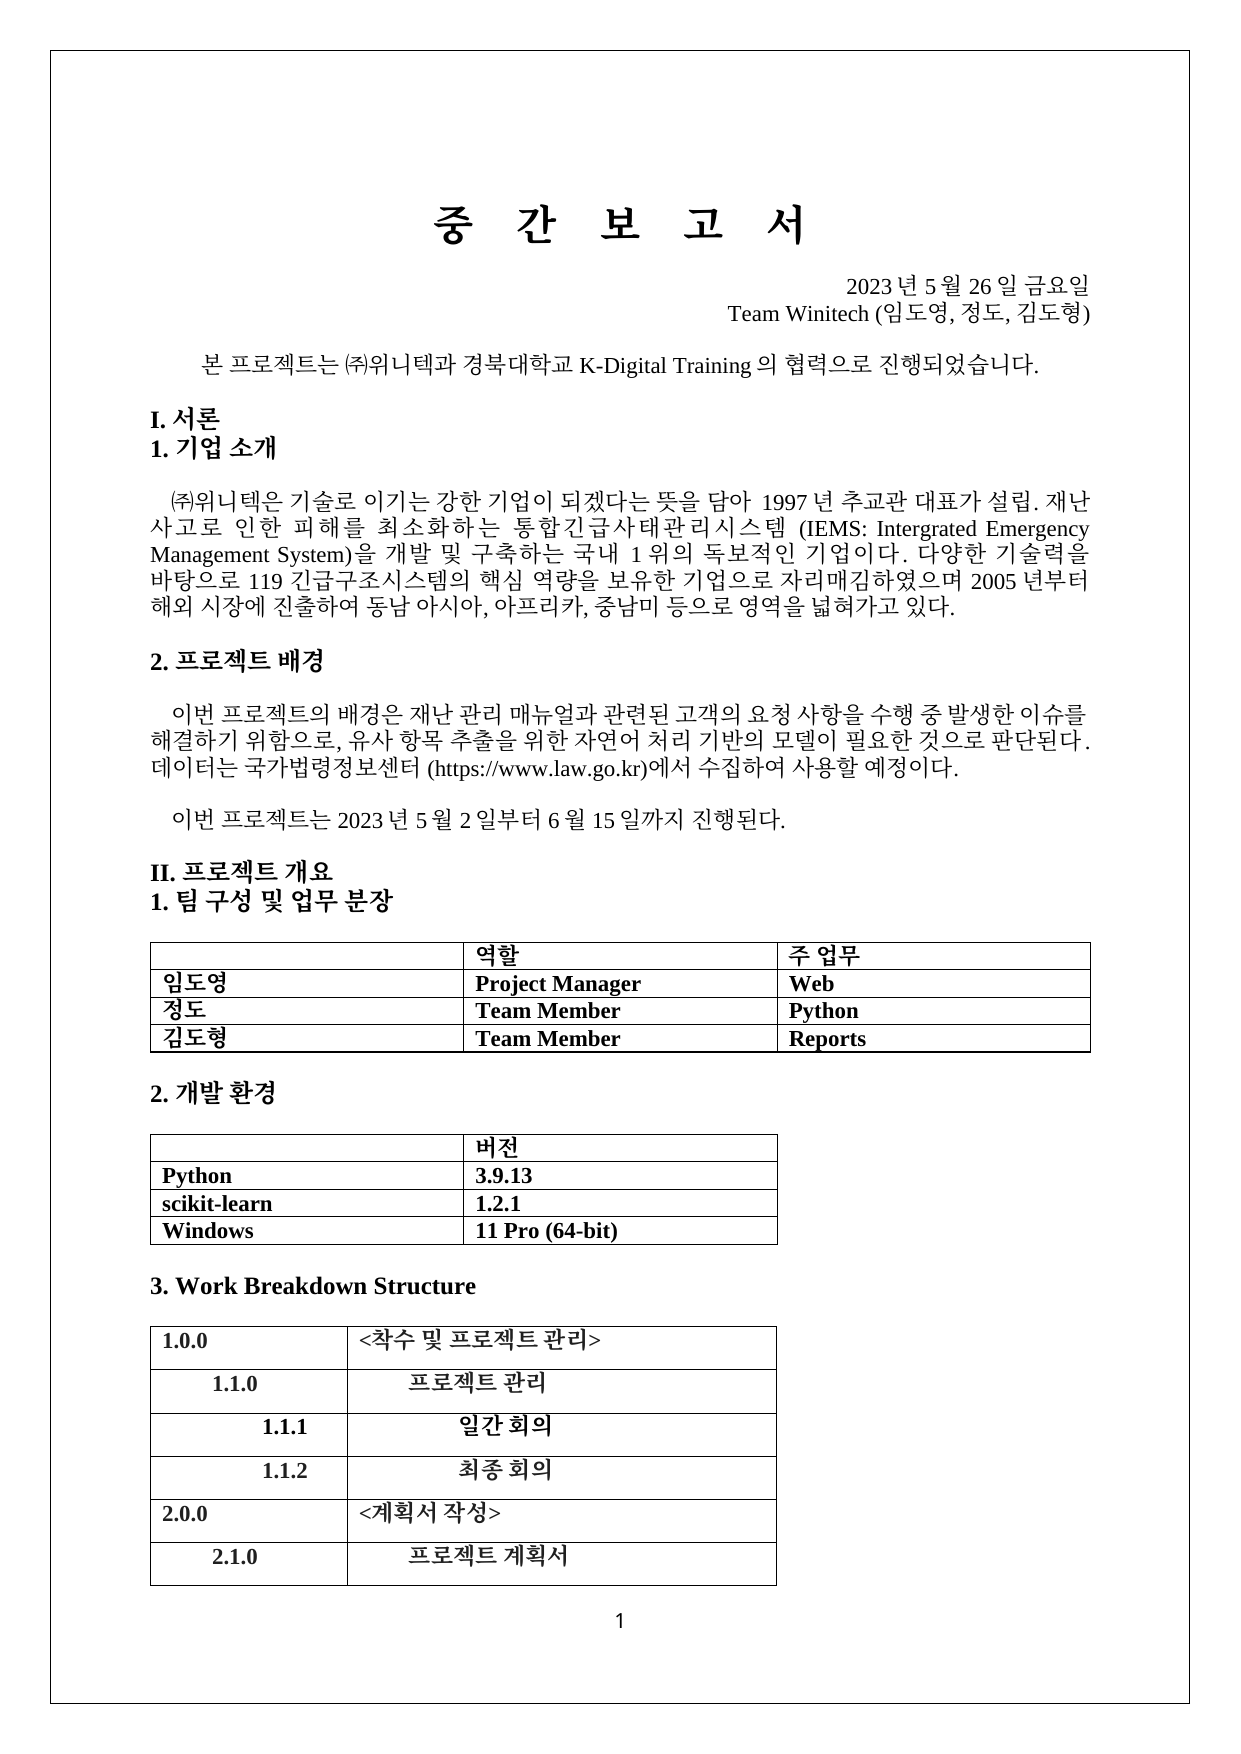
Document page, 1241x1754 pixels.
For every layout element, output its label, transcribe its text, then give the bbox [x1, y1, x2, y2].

table_header [151, 1135, 463, 1161]
text 2. 개발 환경 [150, 1079, 1090, 1107]
text ㈜위니텍은 기술로 이기는 강한 기업이 되겠다는 뜻을 담아 1997년 추교관 대표가 설립. 재난 사고로 인한 피해를 최소화하는 통합긴급사태관리시스템 (IEMS: Intergrated Emergency Management System)을 개발 및 구축하는 국내 1위의 독보적인 기업이다. 다양한 기술력을 바탕으로 119 긴급구조시스템의 핵심 역량을 보유한 기업으로 자리매김하였으며 2005년부터 해외 시장에 진출하여 동남 아시아, 아프리카, 중남미 등으로 영역을 넓혀가고 있다. [150, 489, 1090, 621]
table_cell 3.9.13 [464, 1162, 777, 1189]
text Team Winitech (임도영, 정도, 김도형) [150, 299, 1090, 326]
text 이번 프로젝트의 배경은 재난 관리 매뉴얼과 관련된 고객의 요청 사항을 수행 중 발생한 이슈를 해결하기 위함으로, 유사 항목 추출을 위한 자연어 처리 기반의 모델이 필요한 것으로 판단된다. 데이터는 국가법령정보센터 (https://www.law.go.kr)에서 수집하여 사용할 예정이다. [150, 702, 1090, 781]
table_cell 2.1.0 [151, 1543, 347, 1585]
table_cell 임도영 [151, 970, 463, 997]
table_header 1.0.0 [151, 1327, 347, 1369]
table_header 주 업무 [778, 943, 1090, 969]
table_cell Team Member [464, 1025, 777, 1051]
table_header [151, 943, 463, 969]
text 중 간 보 고 서 [150, 201, 1090, 249]
text 이번 프로젝트는 2023년 5월 2일부터 6월 15일까지 진행된다. [150, 807, 1090, 834]
text 2. 프로젝트 배경 [150, 647, 1090, 676]
text 2023년 5월 26일 금요일 [150, 273, 1090, 299]
table_cell Python [151, 1162, 463, 1189]
table_cell Web [778, 970, 1090, 997]
list I. 서론 [150, 405, 1090, 434]
table_cell 1.2.1 [464, 1190, 777, 1216]
table_cell Project Manager [464, 970, 777, 997]
text 본 프로젝트는 ㈜위니텍과 경북대학교 K-Digital Training의 협력으로 진행되었습니다. [150, 352, 1090, 379]
table_cell scikit-learn [151, 1190, 463, 1216]
table_cell 1.1.2 [151, 1457, 347, 1499]
table_cell 일간 회의 [348, 1414, 776, 1456]
table_header <착수 및 프로젝트 관리> [348, 1327, 776, 1369]
table_header 역할 [464, 943, 777, 969]
table_cell 김도형 [151, 1025, 463, 1051]
table_cell 프로젝트 관리 [348, 1370, 776, 1412]
table_cell 정도 [151, 998, 463, 1024]
text 3. Work Breakdown Structure [150, 1271, 1090, 1299]
table_cell Team Member [464, 998, 777, 1024]
table_cell 프로젝트 계획서 [348, 1543, 776, 1585]
table_cell Windows [151, 1217, 463, 1243]
text II. 프로젝트 개요 [150, 858, 1090, 887]
text 1. 팀 구성 및 업무 분장 [150, 887, 1090, 915]
table_cell 11 Pro (64-bit) [464, 1217, 777, 1243]
text 1. 기업 소개 [150, 434, 1090, 462]
table_cell 1.1.0 [151, 1370, 347, 1412]
table_cell Reports [778, 1025, 1090, 1051]
table_cell <계획서 작성> [348, 1500, 776, 1542]
table_cell 1.1.1 [151, 1414, 347, 1456]
table_cell Python [778, 998, 1090, 1024]
table_header 버전 [464, 1135, 777, 1161]
table_cell 2.0.0 [151, 1500, 347, 1542]
table_cell 최종 회의 [348, 1457, 776, 1499]
